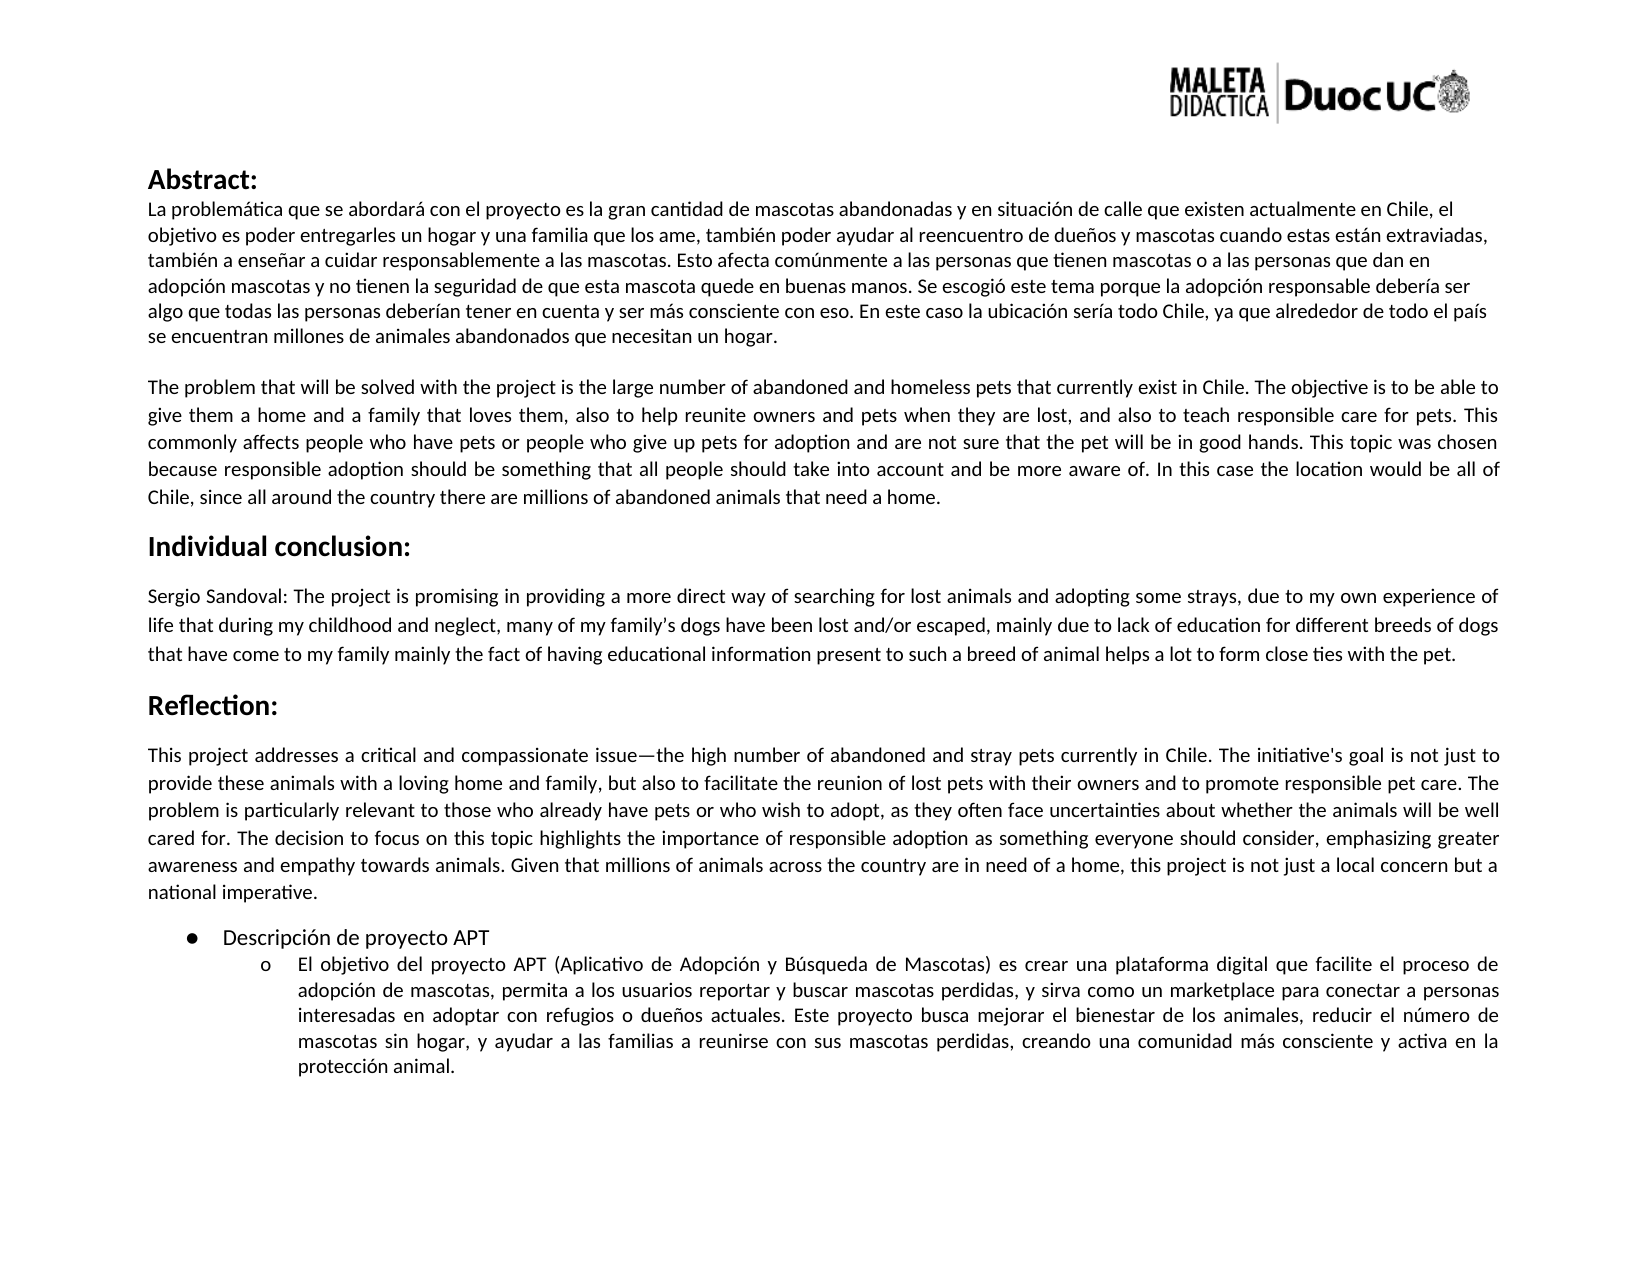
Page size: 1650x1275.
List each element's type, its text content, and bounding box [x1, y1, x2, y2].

text The problem that will be solved with the project is the large number of abandoned and homeless pets that currently exist in Chile. The objective is to be able to give them a home and a family that loves them, also to help reunite owners and pets when they are lost, and also to teach responsible care for pets. This commonly affects people who have pets or people who give up pets for adoption and are not sure that the pet will be in good hands. This topic was chosen because responsible adoption should be something that all people should take into account and be more aware of. In this case the location would be all of Chile, since all around the country there are millions of abandoned animals that need a home. [148, 374, 1502, 509]
text Reflection: [148, 687, 1502, 723]
text Abstract: [148, 161, 1502, 197]
text La problemática que se abordará con el proyecto es la gran cantidad de mascotas abandonadas y en situación de calle que existen actualmente en Chile, el objetivo es poder entregarles un hogar y una familia que los ame, también poder ayudar al reencuentro de dueños y mascotas cuando estas están extraviadas, también a enseñar a cuidar responsablemente a las mascotas. Esto afecta comúnmente a las personas que tienen mascotas o a las personas que dan en adopción mascotas y no tienen la seguridad de que esta mascota quede en buenas manos. Se escogió este tema porque la adopción responsable debería ser algo que todas las personas deberían tener en cuenta y ser más consciente con eso. En este caso la ubicación sería todo Chile, ya que alrededor de todo el país se encuentran millones de animales abandonados que necesitan un hogar. [148, 197, 1502, 349]
text This project addresses a critical and compassionate issue—the high number of abandoned and stray pets currently in Chile. The initiative's goal is not just to provide these animals with a loving home and family, but also to facilitate the reunion of lost pets with their owners and to promote responsible pet care. The problem is particularly relevant to those who already have pets or who wish to adopt, as they often face uncertainties about whether the animals will be well cared for. The decision to focus on this topic highlights the importance of responsible adoption as something everyone should consider, emphasizing greater awareness and empathy towards animals. Given that millions of animals across the country are in need of a home, this project is not just a local concern but a national imperative. [148, 742, 1502, 905]
text Sergio Sandoval: The project is promising in providing a more direct way of searching for lost animals and adopting some strays, due to my own experience of life that during my childhood and neglect, many of my family’s dogs have been lost and/or escaped, mainly due to lack of education for different breeds of dogs that have come to my family mainly the fact of having educational information present to such a breed of animal helps a lot to form close ties with the pet. [148, 583, 1502, 667]
text Individual conclusion: [148, 528, 1502, 564]
picture [1137, 39, 1503, 145]
list El objetivo del proyecto APT (Aplicativo de Adopción y Búsqueda de Mascotas) es crear una plataforma digital que facilite el proceso de adopción de mascotas, permita a los usuarios reportar y buscar mascotas perdidas, y sirva como un marketplace para conectar a personas interesadas en adoptar con refugios o dueños actuales. Este proyecto busca mejorar el bienestar de los animales, reducir el número de mascotas sin hogar, y ayudar a las familias a reunirse con sus mascotas perdidas, creando una comunidad más consciente y activa en la protección animal. [260, 952, 1502, 1079]
list Descripción de proyecto APT [185, 923, 1502, 952]
